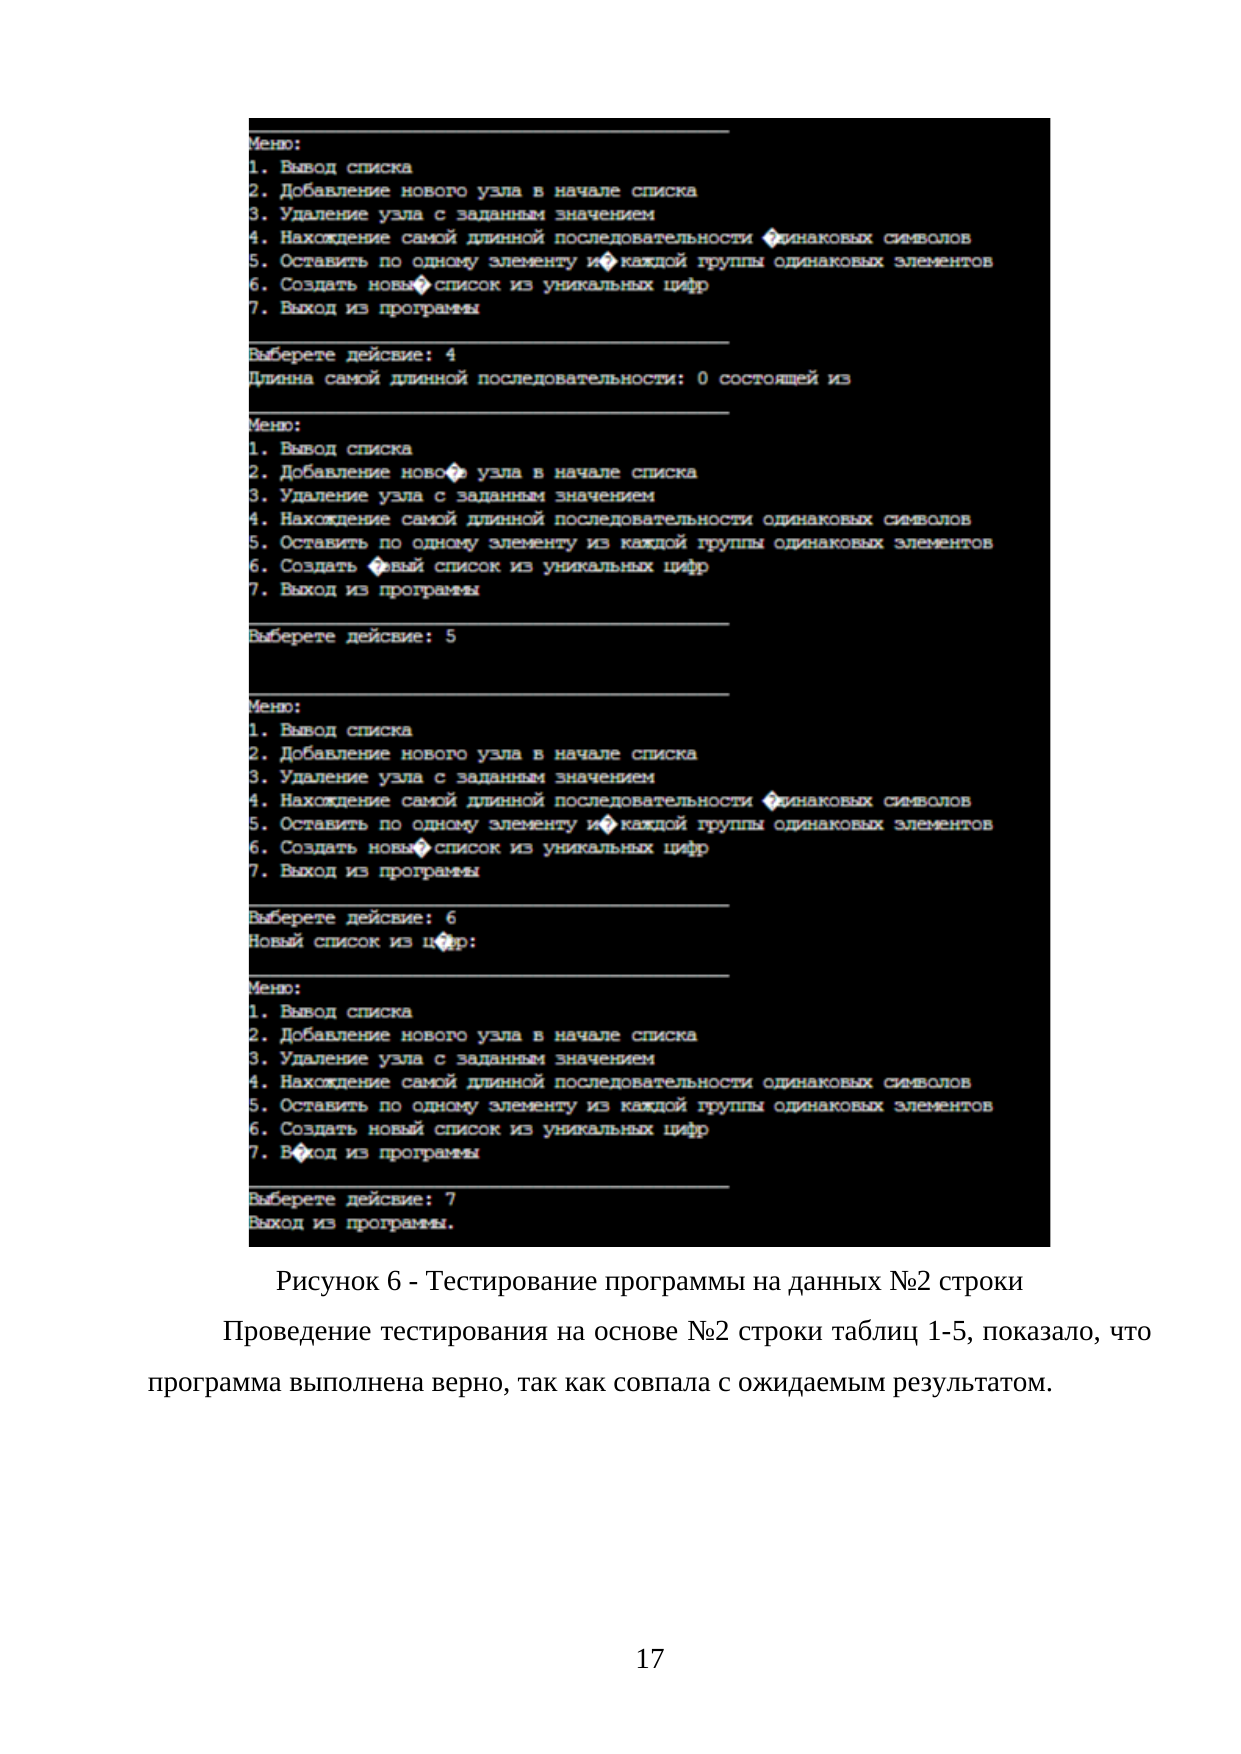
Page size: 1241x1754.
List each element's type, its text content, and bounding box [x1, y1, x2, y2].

text Рисунок 6 - Тестирование программы на данных №2 строки [148, 1263, 1152, 1297]
text Проведение тестирования на основе №2 строки таблиц 1-5, показало, что программа выполнена верно, так как совпала с ожидаемым результатом. [148, 1313, 1152, 1397]
picture [248, 118, 1051, 1247]
